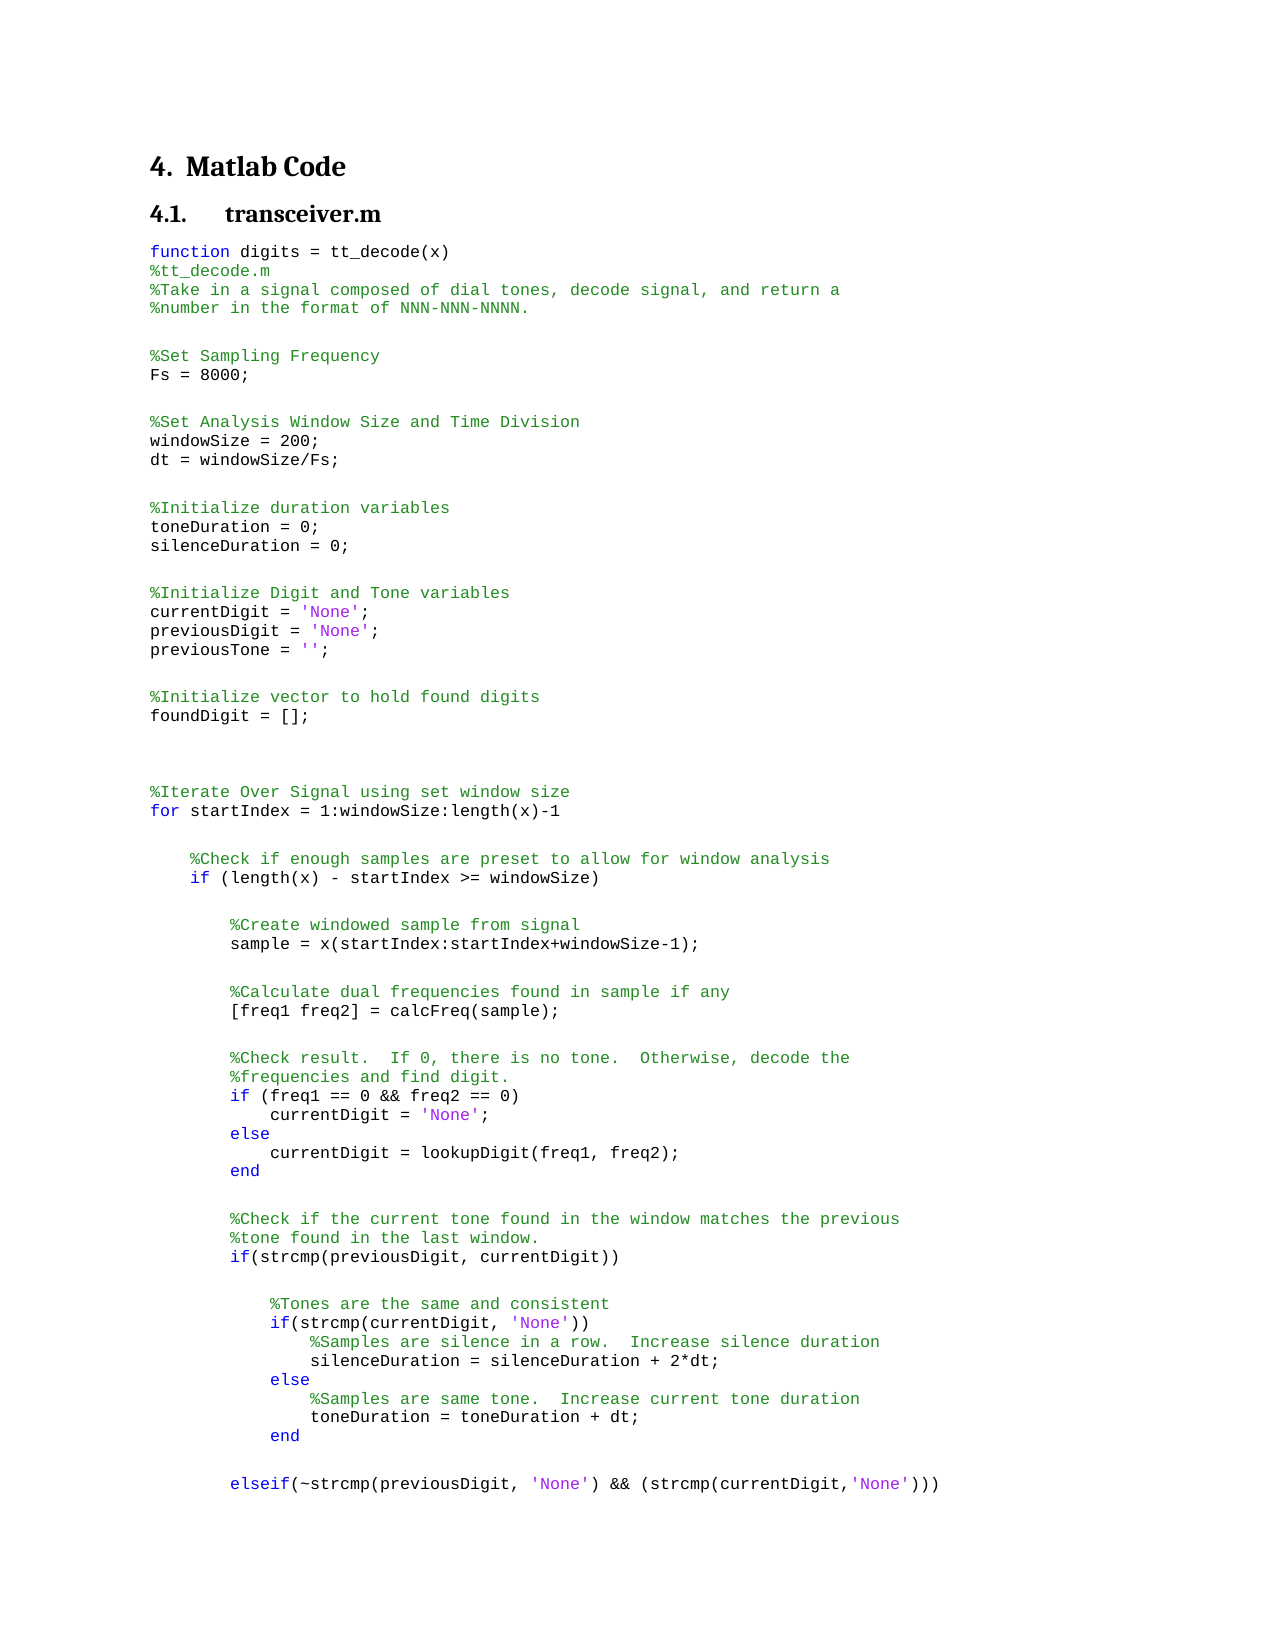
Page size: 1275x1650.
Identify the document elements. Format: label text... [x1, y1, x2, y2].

text %Create windowed sample from signal [150, 917, 1125, 936]
text previousTone = ''; [150, 641, 1125, 660]
text function digits = tt_decode(x) [150, 243, 1125, 262]
text %Calculate dual frequencies found in sample if any [150, 983, 1125, 1002]
text Fs = 8000; [150, 366, 1125, 385]
text %Check if enough samples are preset to allow for window analysis [150, 851, 1125, 869]
text foundDigit = []; [150, 708, 1125, 727]
list transceiver.m [150, 200, 1125, 229]
text %Iterate Over Signal using set window size [150, 784, 1125, 803]
text previousDigit = 'None'; [150, 622, 1125, 641]
text else [150, 1371, 1125, 1390]
text dt = windowSize/Fs; [150, 452, 1125, 471]
text %Samples are same tone. Increase current tone duration [150, 1390, 1125, 1409]
text silenceDuration = silenceDuration + 2*dt; [150, 1352, 1125, 1371]
text %Check result. If 0, there is no tone. Otherwise, decode the [150, 1050, 1125, 1069]
text for startIndex = 1:windowSize:length(x)-1 [150, 803, 1125, 822]
text currentDigit = lookupDigit(freq1, freq2); [150, 1144, 1125, 1163]
text toneDuration = toneDuration + dt; [150, 1409, 1125, 1428]
text if(strcmp(currentDigit, 'None')) [150, 1315, 1125, 1334]
text %Set Sampling Frequency [150, 348, 1125, 366]
text silenceDuration = 0; [150, 537, 1125, 556]
text currentDigit = 'None'; [150, 1106, 1125, 1125]
text %number in the format of NNN-NNN-NNNN. [150, 300, 1125, 319]
text %Check if the current tone found in the window matches the previous [150, 1211, 1125, 1229]
text %Samples are silence in a row. Increase silence duration [150, 1334, 1125, 1352]
text %tt_decode.m [150, 262, 1125, 281]
text 4. Matlab Code [150, 150, 1125, 183]
text %Set Analysis Window Size and Time Division [150, 414, 1125, 433]
text else [150, 1125, 1125, 1144]
text elseif(~strcmp(previousDigit, 'None') && (strcmp(currentDigit,'None'))) [150, 1476, 1125, 1494]
text if (length(x) - startIndex >= windowSize) [150, 869, 1125, 888]
text sample = x(startIndex:startIndex+windowSize-1); [150, 936, 1125, 955]
text %Initialize duration variables [150, 499, 1125, 518]
text [freq1 freq2] = calcFreq(sample); [150, 1002, 1125, 1021]
text if(strcmp(previousDigit, currentDigit)) [150, 1248, 1125, 1267]
text windowSize = 200; [150, 433, 1125, 452]
text %Take in a signal composed of dial tones, decode signal, and return a [150, 281, 1125, 300]
text %frequencies and find digit. [150, 1069, 1125, 1088]
text if (freq1 == 0 && freq2 == 0) [150, 1088, 1125, 1106]
text toneDuration = 0; [150, 518, 1125, 537]
text currentDigit = 'None'; [150, 603, 1125, 622]
text %tone found in the last window. [150, 1229, 1125, 1248]
text %Tones are the same and consistent [150, 1296, 1125, 1315]
text end [150, 1163, 1125, 1182]
text %Initialize Digit and Tone variables [150, 585, 1125, 603]
text end [150, 1428, 1125, 1447]
text %Initialize vector to hold found digits [150, 689, 1125, 708]
